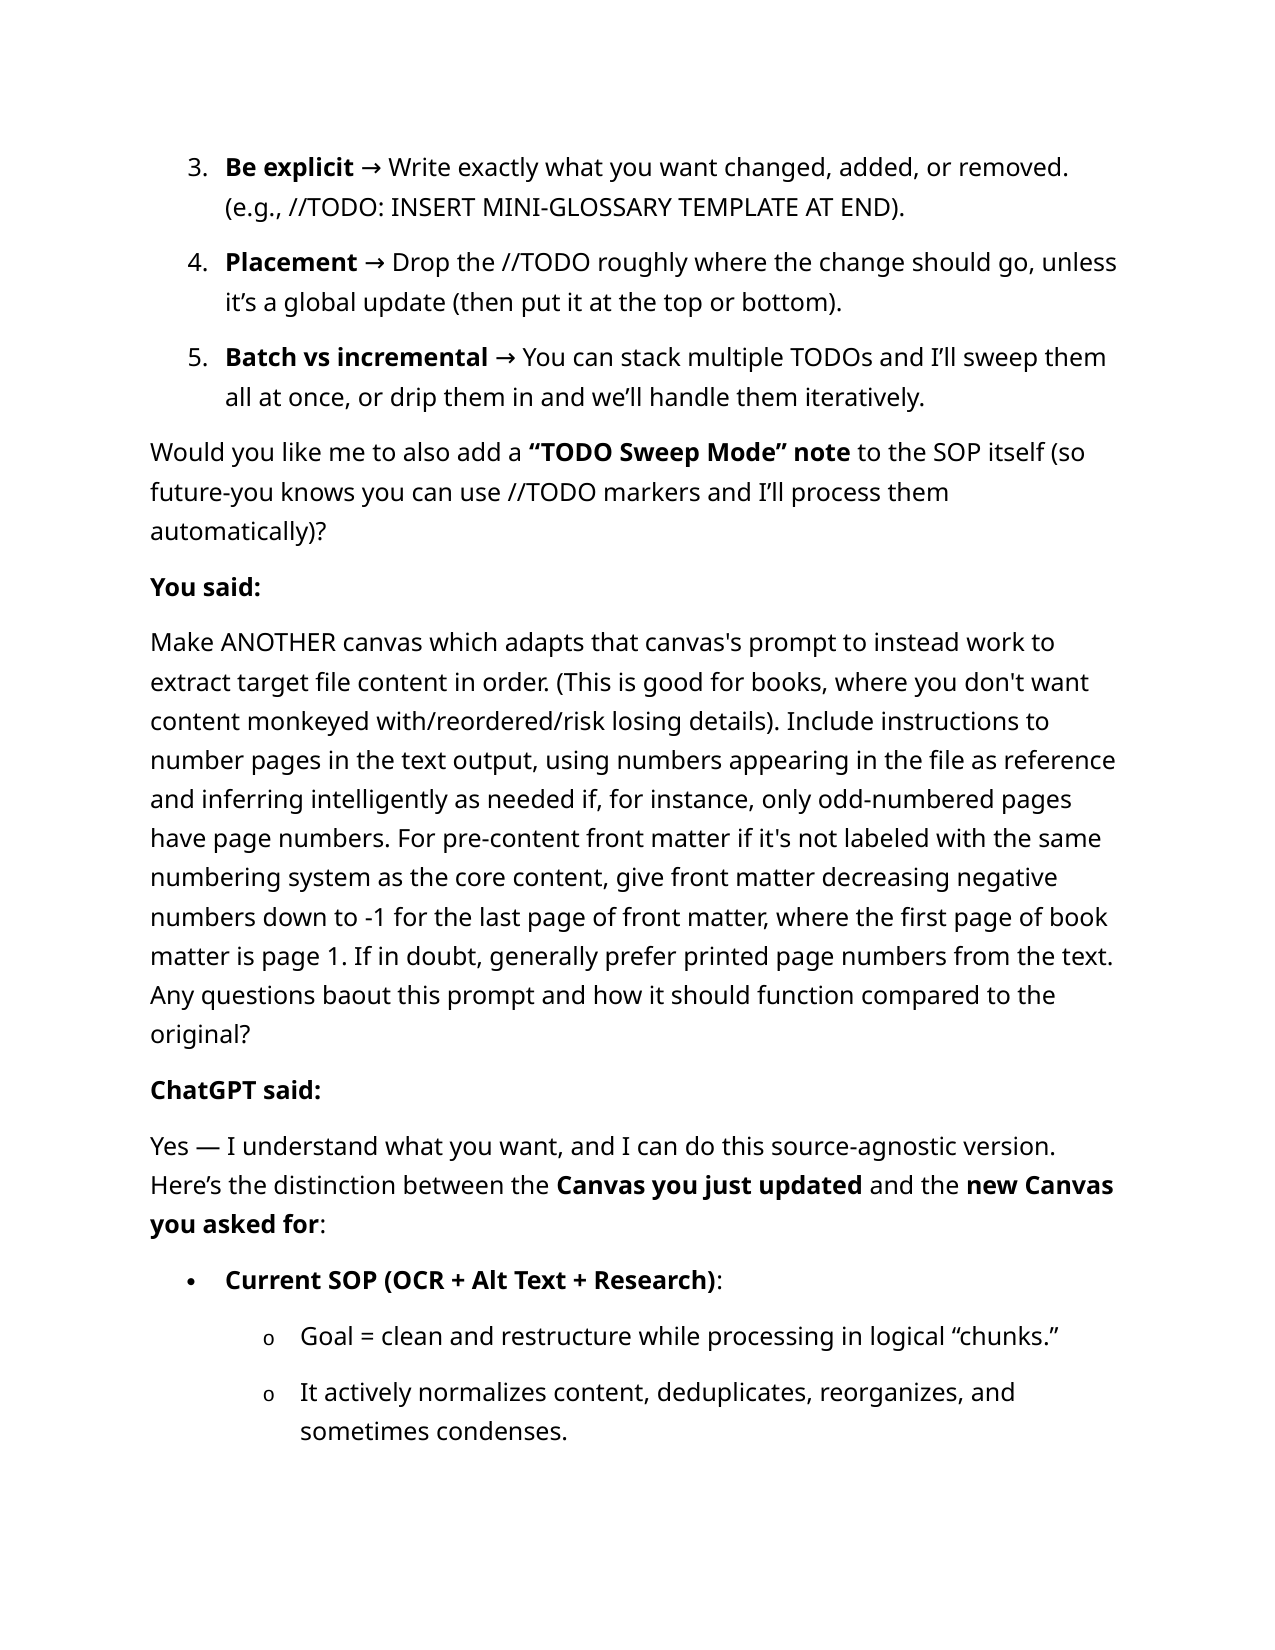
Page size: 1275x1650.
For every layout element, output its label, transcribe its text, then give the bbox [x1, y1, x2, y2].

text Would you like me to also add a “TODO Sweep Mode” note to the SOP itself (so future-you knows you can use //TODO markers and I’ll process them automatically)? [150, 435, 1125, 547]
list Current SOP (OCR + Alt Text + Research): [187, 1262, 1125, 1297]
text ChatGPT said: [150, 1072, 1125, 1107]
list Placement → Drop the //TODO roughly where the change should go, unless it’s a global update (then put it at the top or bottom). [187, 245, 1125, 318]
list Batch vs incremental → You can stack multiple TODOs and I’ll sweep them all at once, or drip them in and we’ll handle them iteratively. [187, 340, 1125, 413]
list Be explicit → Write exactly what you want changed, added, or removed. (e.g., //TODO: INSERT MINI-GLOSSARY TEMPLATE AT END). [187, 150, 1125, 223]
text You said: [150, 569, 1125, 603]
list Goal = clean and restructure while processing in logical “chunks.” [262, 1318, 1125, 1352]
text Yes — I understand what you want, and I can do this source-agnostic version. Here’s the distinction between the Canvas you just updated and the new Canvas you asked for: [150, 1128, 1125, 1241]
text Make ANOTHER canvas which adapts that canvas's prompt to instead work to extract target file content in order. (This is good for books, where you don't want content monkeyed with/reordered/risk losing details). Include instructions to number pages in the text output, using numbers appearing in the file as reference and inferring intelligently as needed if, for instance, only odd-numbered pages have page numbers. For pre-content front matter if it's not labeled with the same numbering system as the core content, give front matter decreasing negative numbers down to -1 for the last page of front matter, where the first page of book matter is page 1. If in doubt, generally prefer printed page numbers from the text. Any questions baout this prompt and how it should function compared to the original? [150, 625, 1125, 1051]
list It actively normalizes content, deduplicates, reorganizes, and sometimes condenses. [262, 1374, 1125, 1447]
